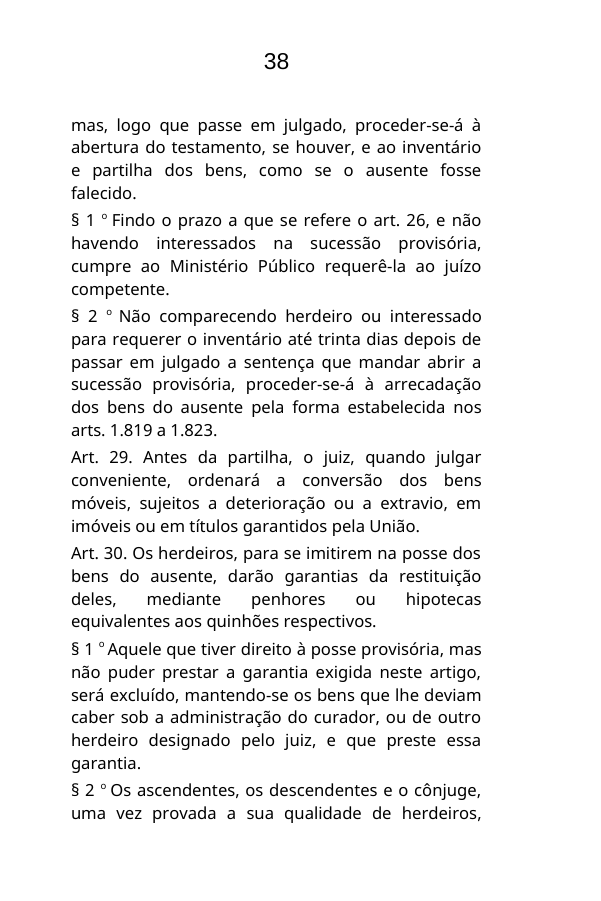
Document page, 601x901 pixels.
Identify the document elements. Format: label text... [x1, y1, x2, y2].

text § 1 o Findo o prazo a que se refere o art. 26, e não havendo interessados na sucessão provisória, cumpre ao Ministério Público requerê-la ao juízo competente. [71, 209, 482, 300]
text Art. 30. Os herdeiros, para se imitirem na posse dos bens do ausente, darão garantias da restituição deles, mediante penhores ou hipotecas equivalentes aos quinhões respectivos. [71, 542, 482, 633]
text Art. 29. Antes da partilha, o juiz, quando julgar conveniente, ordenará a conversão dos bens móveis, sujeitos a deterioração ou a extravio, em imóveis ou em títulos garantidos pela União. [71, 446, 482, 537]
text § 1 o Aquele que tiver direito à posse provisória, mas não puder prestar a garantia exigida neste artigo, será excluído, mantendo-se os bens que lhe deviam caber sob a administração do curador, ou de outro herdeiro designado pelo juiz, e que preste essa garantia. [71, 638, 482, 774]
text § 2 o Não comparecendo herdeiro ou interessado para requerer o inventário até trinta dias depois de passar em julgado a sentença que mandar abrir a sucessão provisória, proceder-se-á à arrecadação dos bens do ausente pela forma estabelecida nos arts. 1.819 a 1.823. [71, 305, 482, 441]
